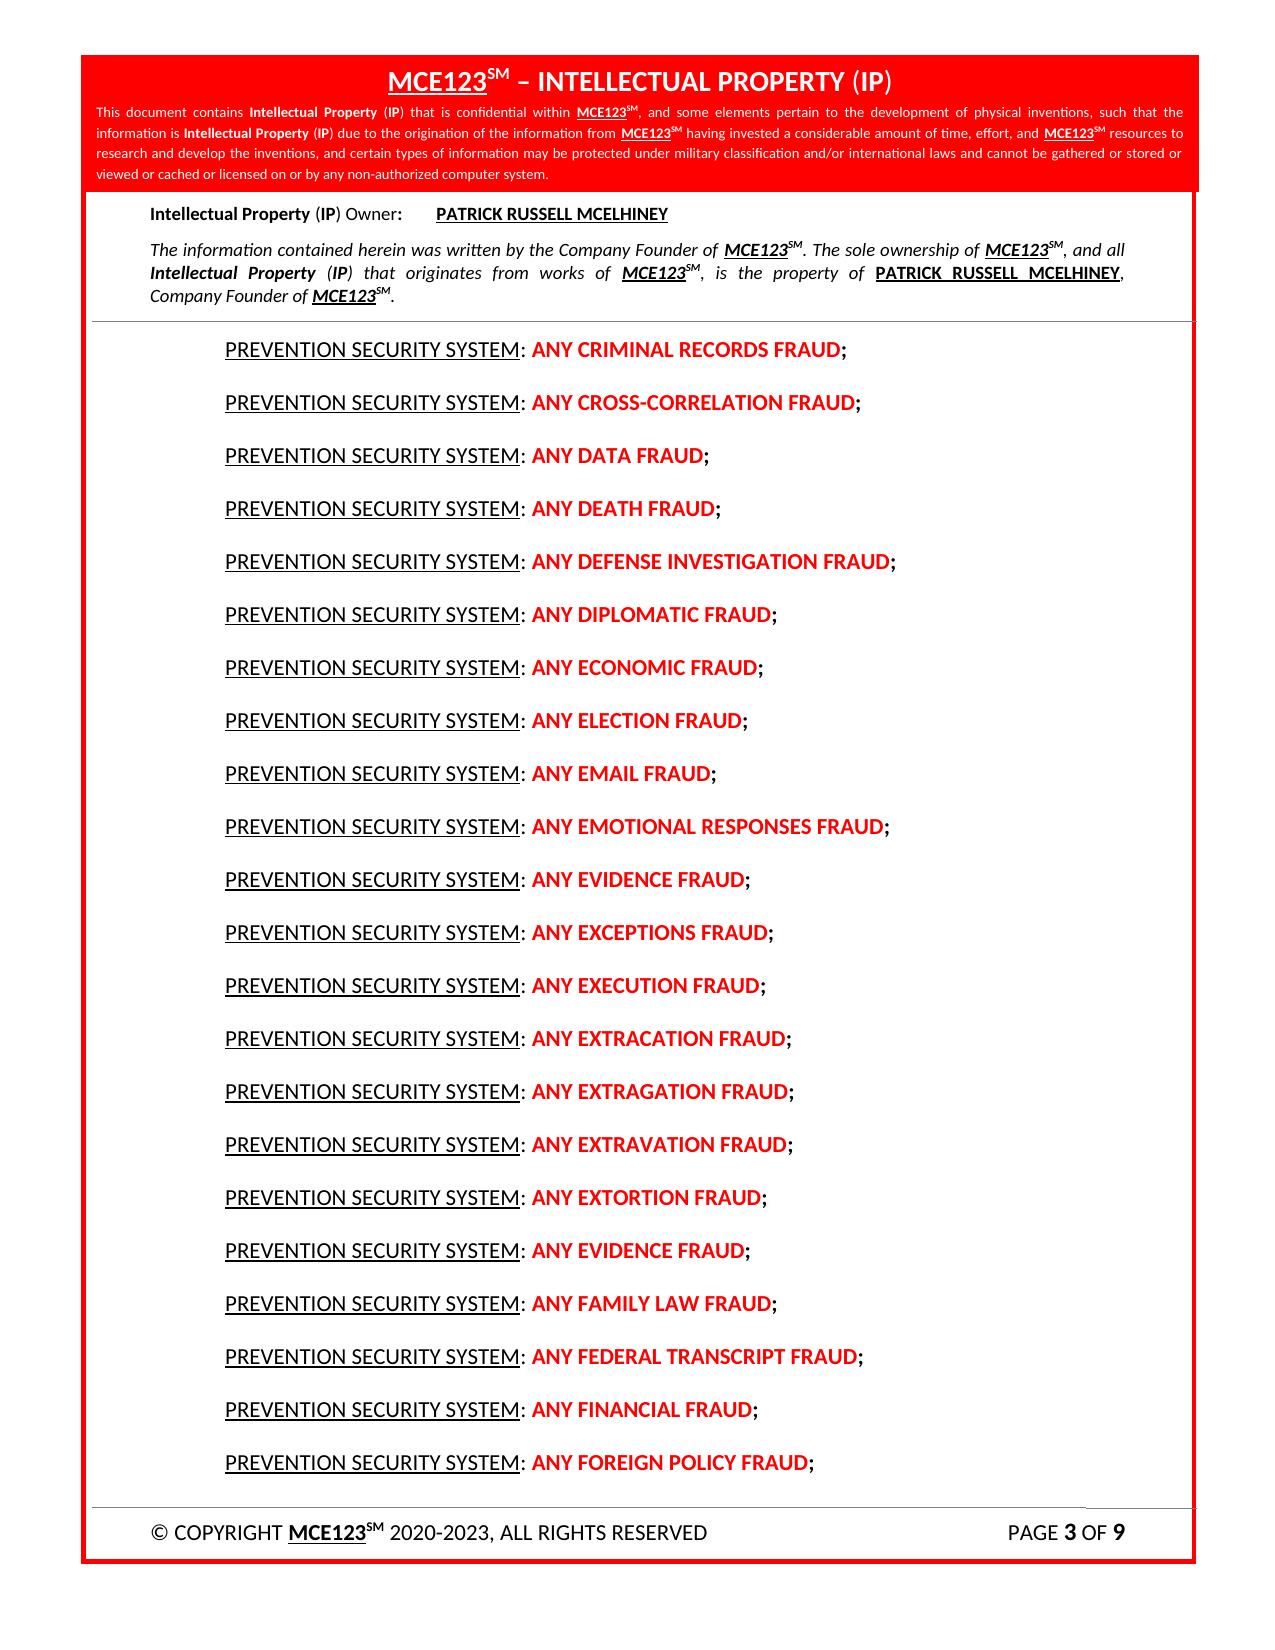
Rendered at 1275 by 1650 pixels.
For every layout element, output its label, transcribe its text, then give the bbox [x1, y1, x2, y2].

text PREVENTION SECURITY SYSTEM: ANY EMAIL FRAUD; [187, 759, 1125, 787]
text PREVENTION SECURITY SYSTEM: ANY EVIDENCE FRAUD; [187, 1236, 1125, 1264]
text PREVENTION SECURITY SYSTEM: ANY ELECTION FRAUD; [187, 706, 1125, 734]
text PREVENTION SECURITY SYSTEM: ANY EXCEPTIONS FRAUD; [187, 918, 1125, 946]
text PREVENTION SECURITY SYSTEM: ANY FOREIGN POLICY FRAUD; [187, 1448, 1125, 1476]
text PREVENTION SECURITY SYSTEM: ANY DATA FRAUD; [187, 441, 1125, 469]
text PREVENTION SECURITY SYSTEM: ANY EVIDENCE FRAUD; [187, 865, 1125, 893]
text PREVENTION SECURITY SYSTEM: ANY EXTRAVATION FRAUD; [187, 1130, 1125, 1158]
text PREVENTION SECURITY SYSTEM: ANY DEFENSE INVESTIGATION FRAUD; [187, 547, 1125, 575]
text PREVENTION SECURITY SYSTEM: ANY DEATH FRAUD; [187, 494, 1125, 522]
text PREVENTION SECURITY SYSTEM: ANY CROSS-CORRELATION FRAUD; [187, 388, 1125, 416]
text PREVENTION SECURITY SYSTEM: ANY EXTRAGATION FRAUD; [187, 1077, 1125, 1105]
text PREVENTION SECURITY SYSTEM: ANY EMOTIONAL RESPONSES FRAUD; [187, 812, 1125, 840]
text PREVENTION SECURITY SYSTEM: ANY EXTORTION FRAUD; [187, 1183, 1125, 1211]
text PREVENTION SECURITY SYSTEM: ANY FEDERAL TRANSCRIPT FRAUD; [187, 1342, 1125, 1370]
text PREVENTION SECURITY SYSTEM: ANY CRIMINAL RECORDS FRAUD; [187, 335, 1125, 363]
text PREVENTION SECURITY SYSTEM: ANY FINANCIAL FRAUD; [187, 1395, 1125, 1423]
text PREVENTION SECURITY SYSTEM: ANY EXECUTION FRAUD; [187, 971, 1125, 999]
text PREVENTION SECURITY SYSTEM: ANY DIPLOMATIC FRAUD; [187, 600, 1125, 628]
text PREVENTION SECURITY SYSTEM: ANY ECONOMIC FRAUD; [187, 653, 1125, 681]
text PREVENTION SECURITY SYSTEM: ANY FAMILY LAW FRAUD; [187, 1289, 1125, 1317]
text PREVENTION SECURITY SYSTEM: ANY EXTRACATION FRAUD; [187, 1024, 1125, 1052]
